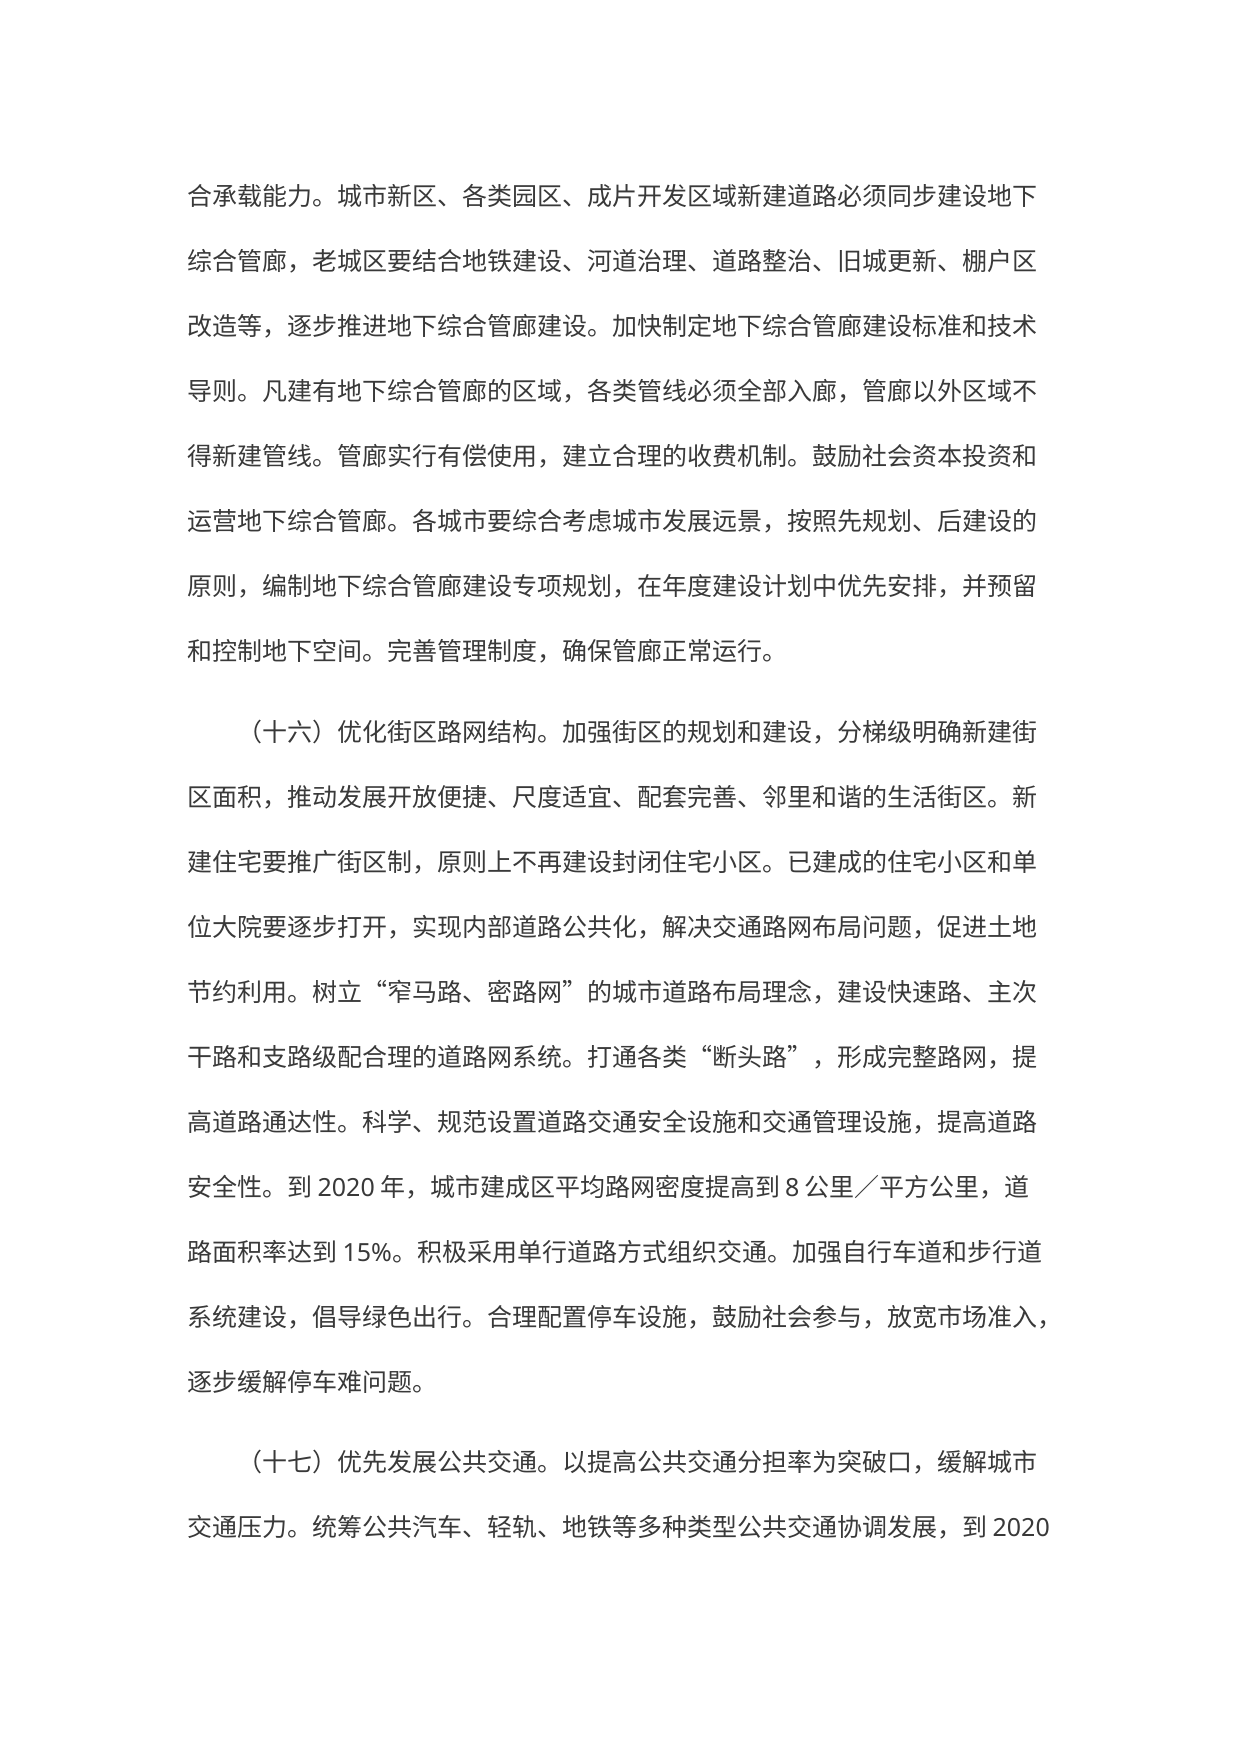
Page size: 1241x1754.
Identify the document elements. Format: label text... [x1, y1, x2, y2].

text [187, 162, 1053, 682]
text （十六）优化街区路网结构。加强街区的规划和建设，分梯级明确新建街区面积，推动发展开放便捷、尺度适宜、配套完善、邻里和谐的生活街区。新建住宅要推广街区制，原则上不再建设封闭住宅小区。已建成的住宅小区和单位大院要逐步打开，实现内部道路公共化，解决交通路网布局问题，促进土地节约利用。树立“窄马路、密路网”的城市道路布局理念，建设快速路、主次干路和支路级配合理的道路网系统。打通各类“断头路”，形成完整路网，提高道路通达性。科学、规范设置道路交通安全设施和交通管理设施，提高道路安全性。到2020年，城市建成区平均路网密度提高到8公里／平方公里，道路面积率达到15%。积极采用单行道路方式组织交通。加强自行车道和步行道系统建设，倡导绿色出行。合理配置停车设施，鼓励社会参与，放宽市场准入，逐步缓解停车难问题。 [187, 698, 1053, 1413]
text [187, 1428, 1053, 1558]
